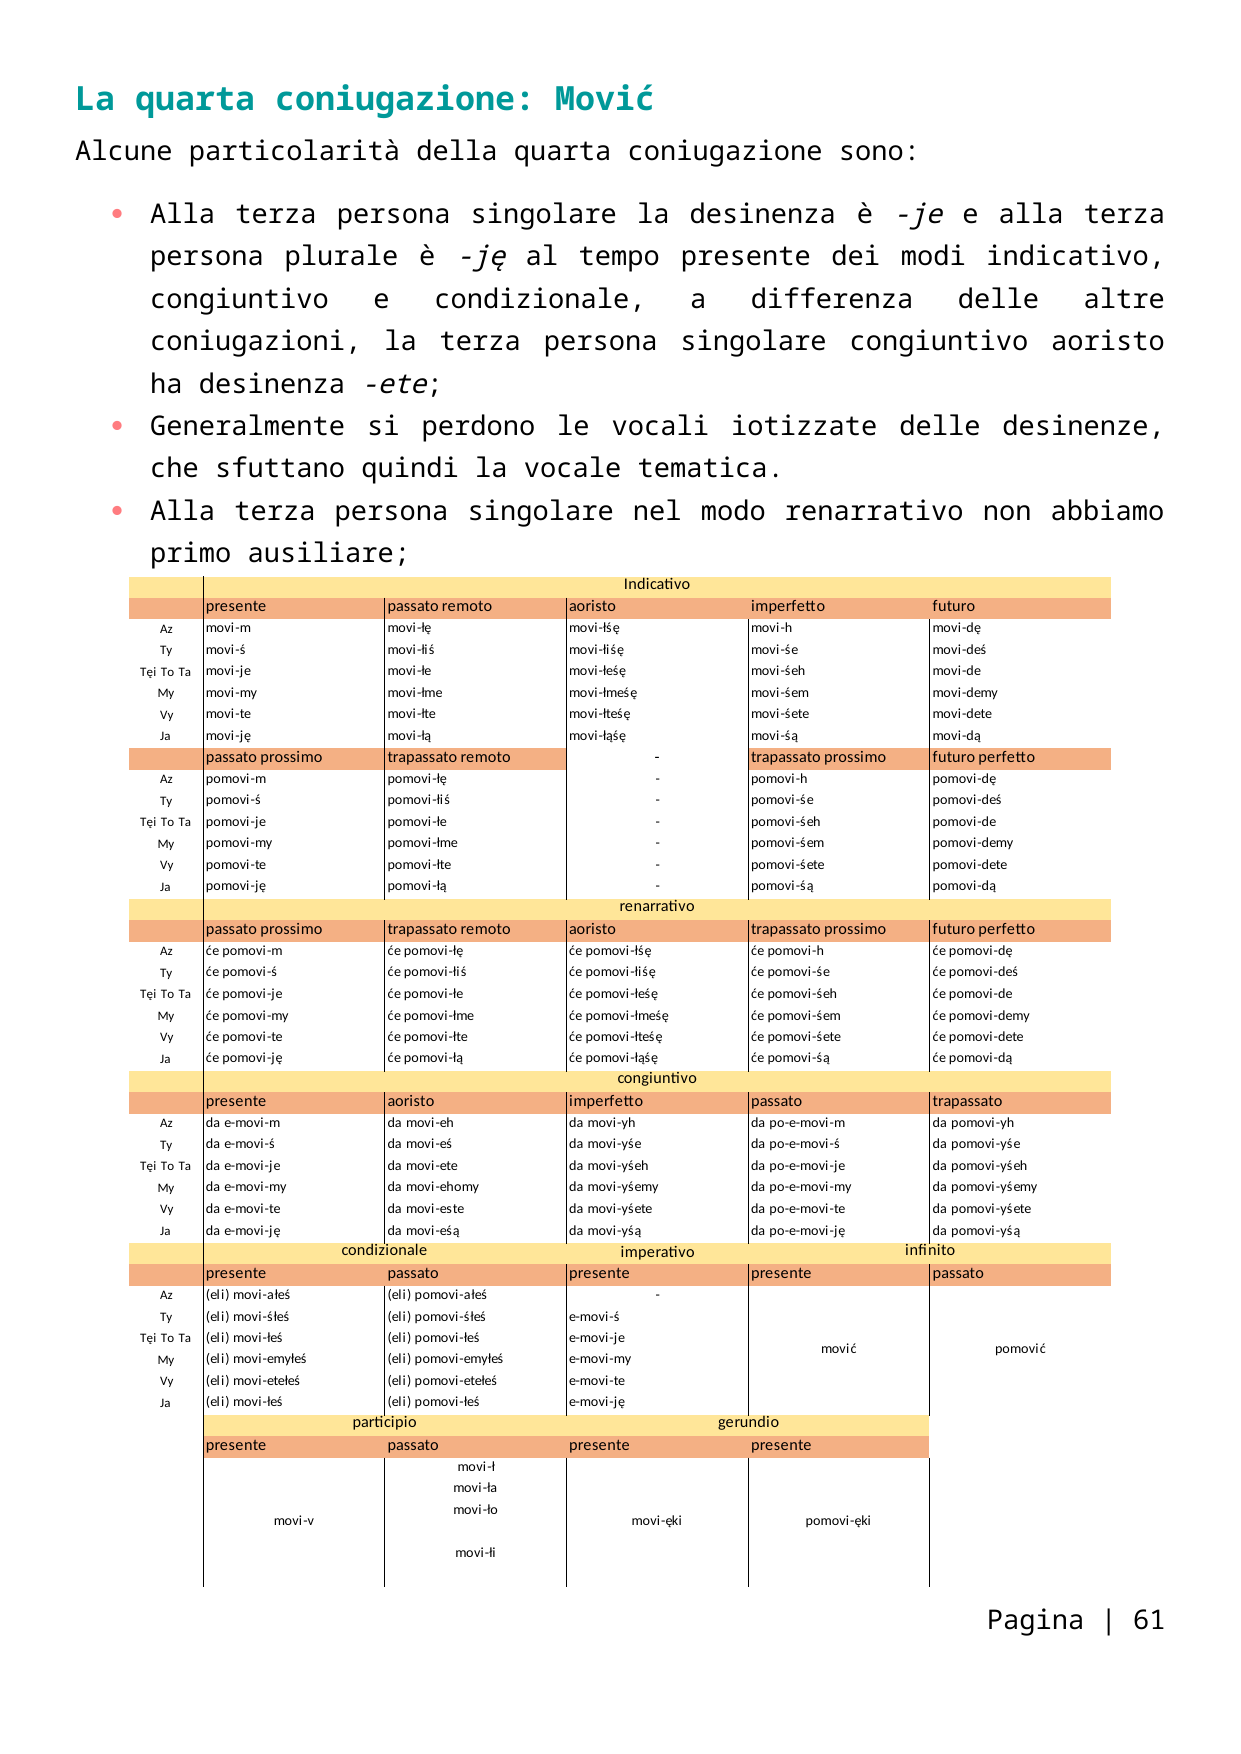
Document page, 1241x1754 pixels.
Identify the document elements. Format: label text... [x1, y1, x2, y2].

list Generalmente si perdono le vocali iotizzate delle desinenze, che sfuttano quindi la vocale tematica. [112, 406, 1165, 486]
text Alcune particolarità della quarta coniugazione sono: [75, 132, 1165, 169]
subtitle La quarta coniugazione: Mović [75, 75, 1165, 120]
list Alla terza persona singolare nel modo renarrativo non abbiamo primo ausiliare; [112, 491, 1165, 571]
list Alla terza persona singolare la desinenza è -je e alla terza persona plurale è -ję al tempo presente dei modi indicativo, congiuntivo e condizionale, a differenza delle altre coniugazioni, la terza persona singolare congiuntivo aoristo ha desinenza -ete; [112, 194, 1165, 401]
